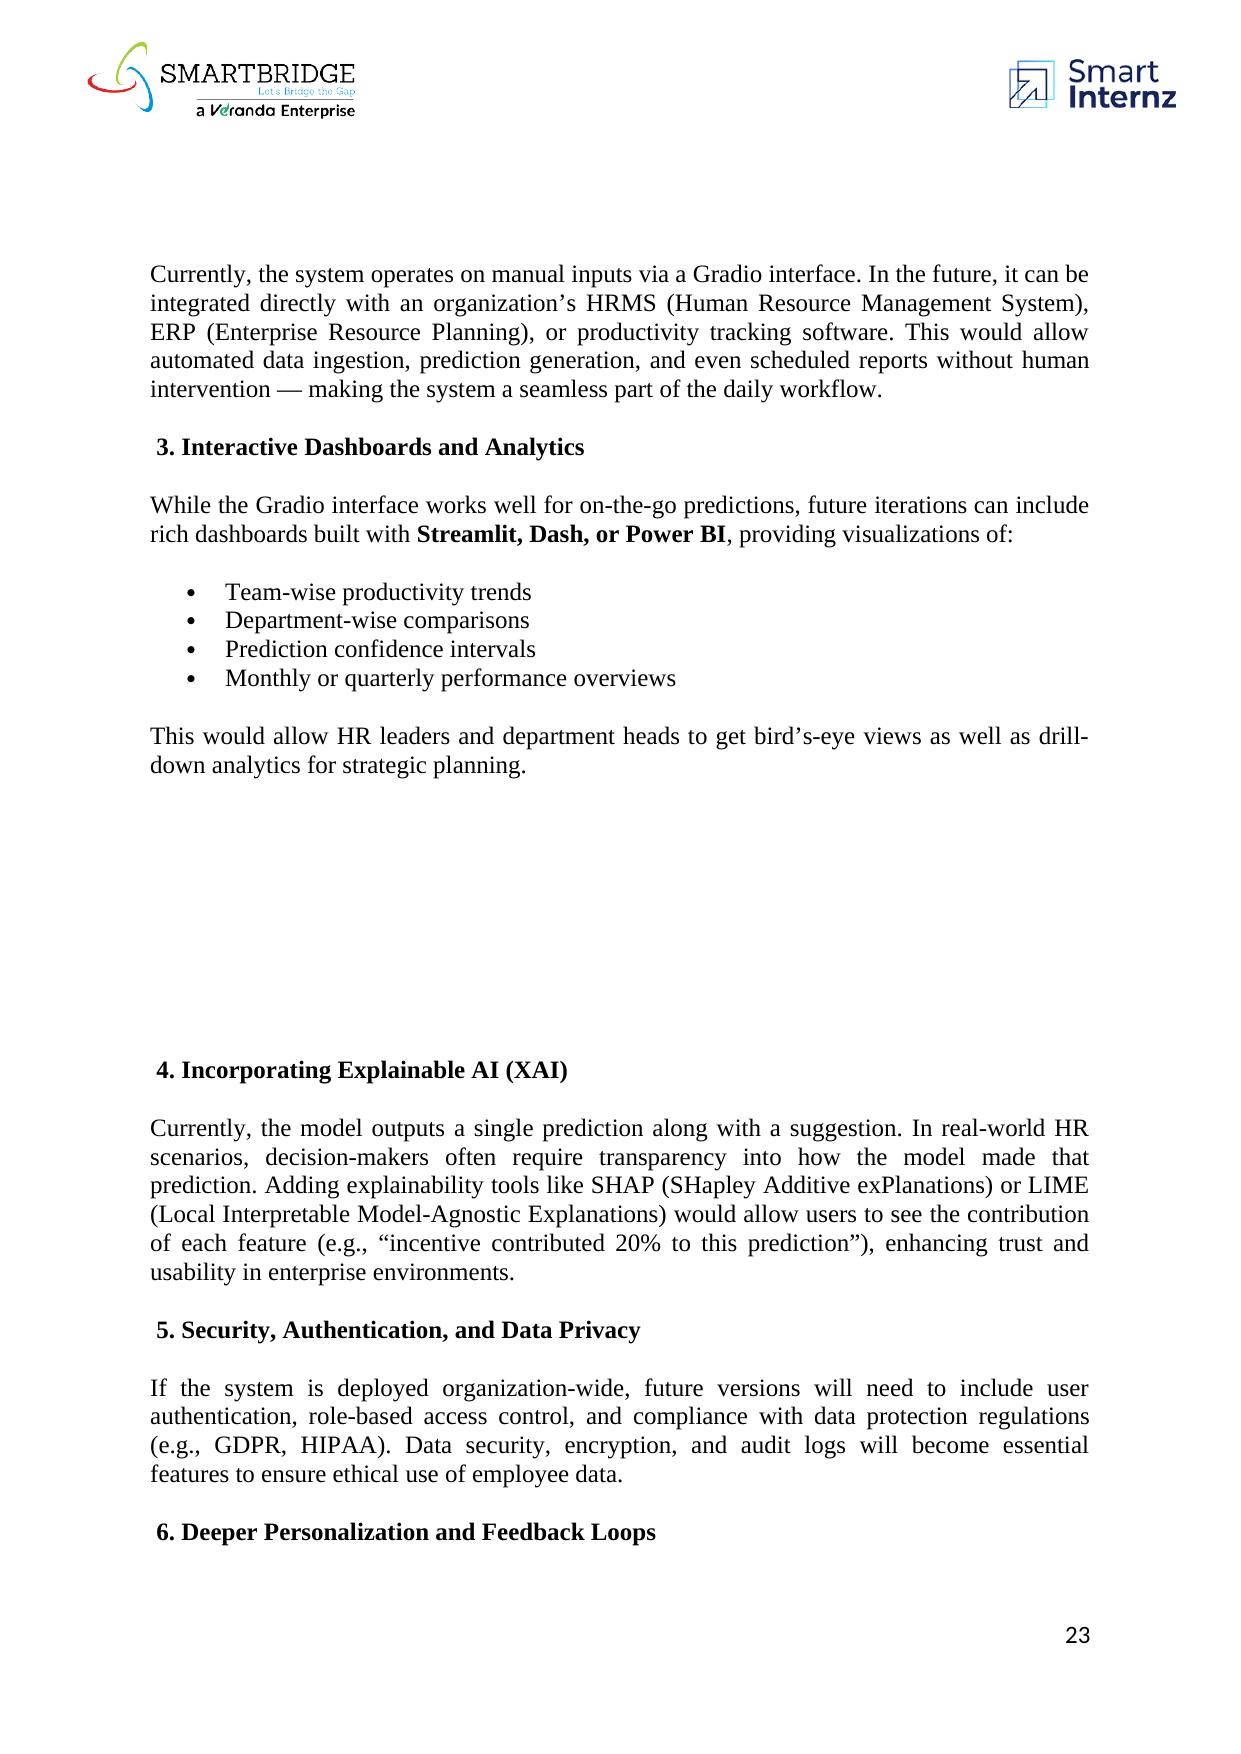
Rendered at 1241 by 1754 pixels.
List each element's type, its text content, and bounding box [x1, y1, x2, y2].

text If the system is deployed organization-wide, future versions will need to include user authentication, role-based access control, and compliance with data protection regulations (e.g., GDPR, HIPAA). Data security, encryption, and audit logs will become essential features to ensure ethical use of employee data. [150, 1373, 1090, 1488]
text This would allow HR leaders and department heads to get bird’s-eye views as well as drill-down analytics for strategic planning. [150, 721, 1090, 778]
picture [1004, 59, 1181, 108]
text While the Gradio interface works well for on-the-go predictions, future iterations can include rich dashboards built with Streamlit, Dash, or Power BI, providing visualizations of: [150, 490, 1090, 548]
text Currently, the system operates on manual inputs via a Gradio interface. In the future, it can be integrated directly with an organization’s HRMS (Human Resource Management System), ERP (Enterprise Resource Planning), or productivity tracking software. This would allow automated data ingestion, prediction generation, and even scheduled reports without human intervention — making the system a seamless part of the daily workflow. [150, 259, 1090, 403]
text 6. Deeper Personalization and Feedback Loops [150, 1517, 1090, 1546]
list Monthly or quarterly performance overviews [187, 663, 1090, 692]
picture [73, 18, 370, 141]
text 5. Security, Authentication, and Data Privacy [150, 1315, 1090, 1343]
text Currently, the model outputs a single prediction along with a suggestion. In real-world HR scenarios, decision-makers often require transparency into how the model made that prediction. Adding explainability tools like SHAP (SHapley Additive exPlanations) or LIME (Local Interpretable Model-Agnostic Explanations) would allow users to see the contribution of each feature (e.g., “incentive contributed 20% to this prediction”), enhancing trust and usability in enterprise environments. [150, 1113, 1090, 1286]
list Team-wise productivity trends [187, 577, 1090, 606]
list Department-wise comparisons [187, 606, 1090, 634]
text 4. Incorporating Explainable AI (XAI) [150, 1055, 1090, 1084]
list Prediction confidence intervals [187, 634, 1090, 663]
text 3. Interactive Dashboards and Analytics [150, 432, 1090, 461]
